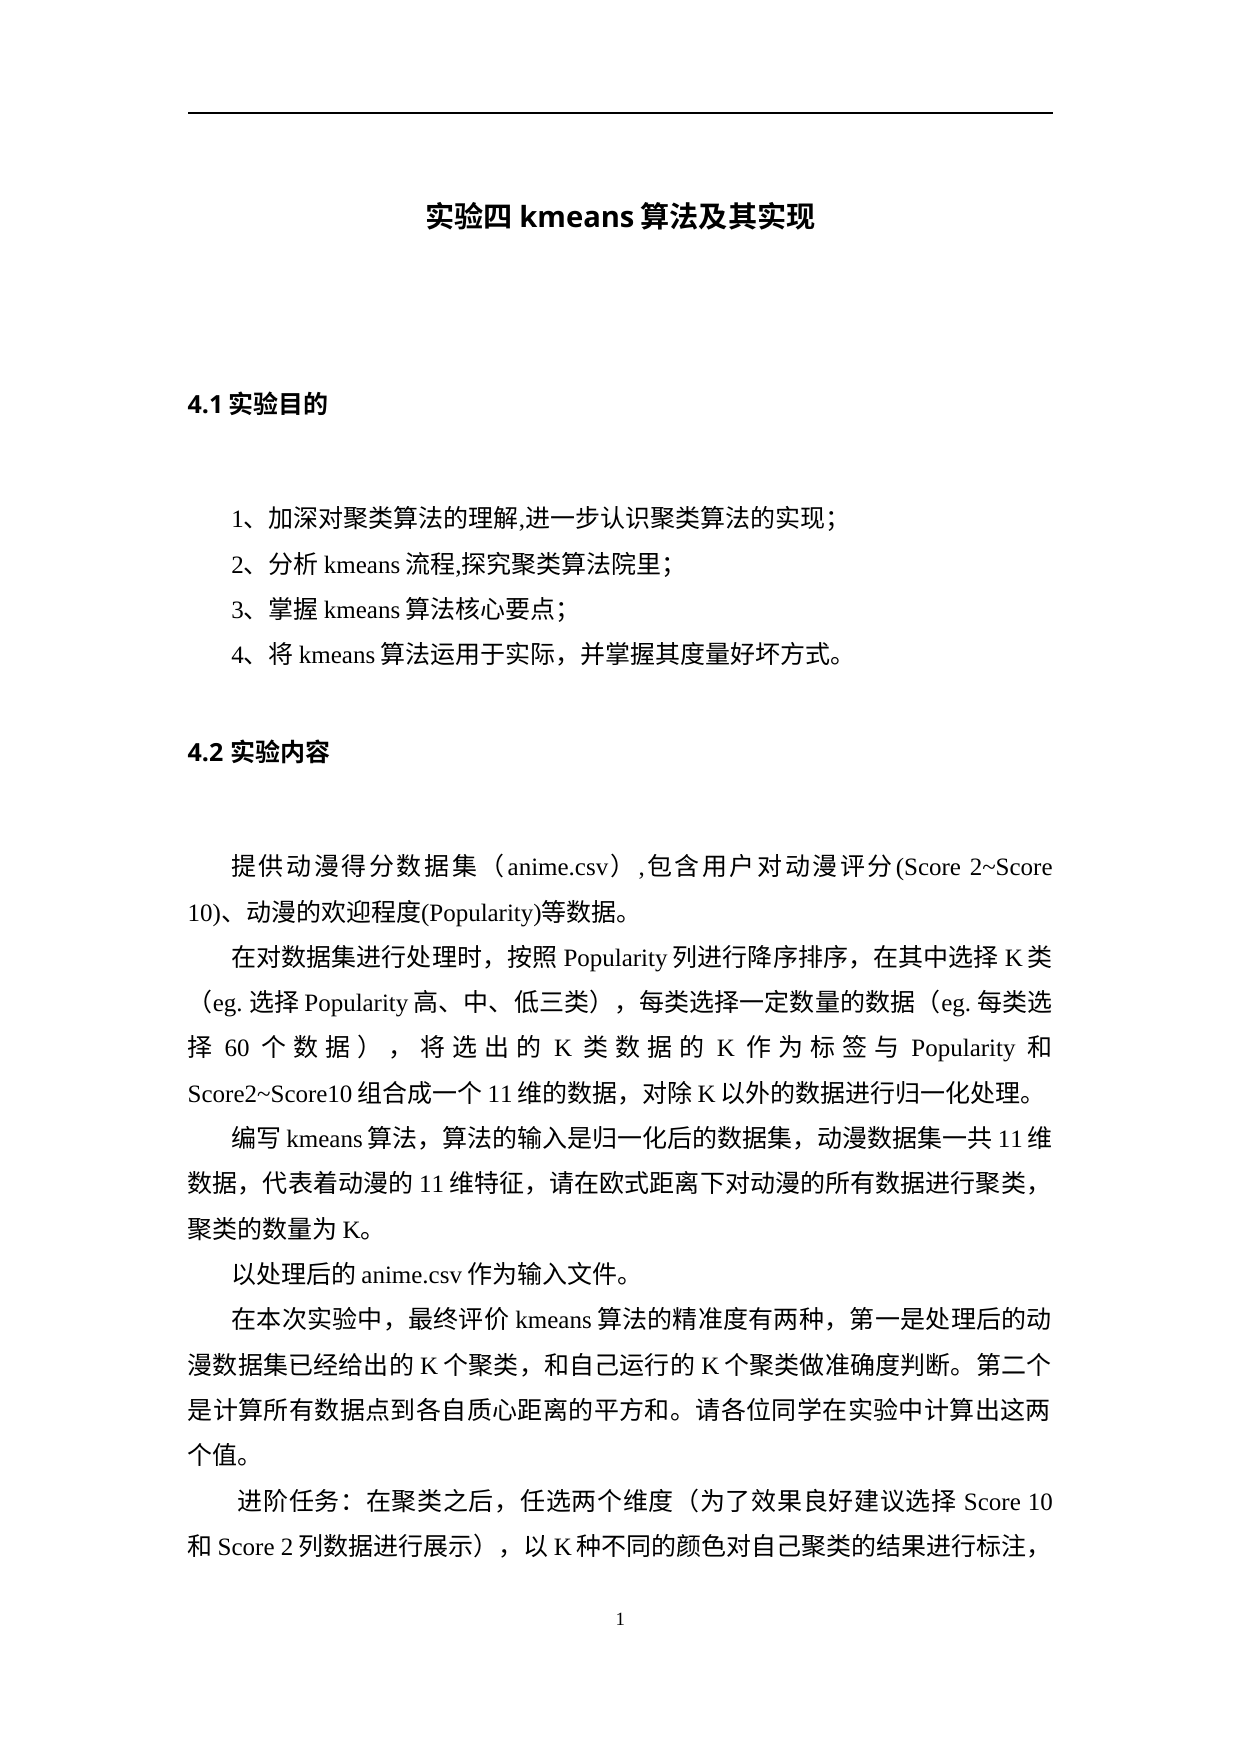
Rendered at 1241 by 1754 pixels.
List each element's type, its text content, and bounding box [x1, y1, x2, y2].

text 以处理后的anime.csv作为输入文件。 [187, 1254, 1053, 1291]
text 1、加深对聚类算法的理解,进一步认识聚类算法的实现； [187, 499, 1053, 535]
text 在本次实验中，最终评价kmeans算法的精准度有两种，第一是处理后的动漫数据集已经给出的K个聚类，和自己运行的K个聚类做准确度判断。第二个是计算所有数据点到各自质心距离的平方和。请各位同学在实验中计算出这两个值。 [187, 1300, 1053, 1472]
text 提供动漫得分数据集（anime.csv）,包含用户对动漫评分(Score 2~Score 10)、动漫的欢迎程度(Popularity)等数据。 [187, 847, 1053, 928]
text 在对数据集进行处理时，按照Popularity列进行降序排序，在其中选择K类（eg. 选择Popularity高、中、低三类），每类选择一定数量的数据（eg. 每类选择60个数据），将选出的K类数据的K作为标签与Popularity和Score2~Score10组合成一个11维的数据，对除K以外的数据进行归一化处理。 [187, 937, 1053, 1109]
text 4、将kmeans算法运用于实际，并掌握其度量好坏方式。 [187, 635, 1053, 671]
subtitle 4.1实验目的 [187, 370, 1053, 435]
text 2、分析kmeans流程,探究聚类算法院里； [187, 544, 1053, 581]
subtitle 实验四 kmeans算法及其实现 [187, 183, 1053, 248]
text 3、掌握kmeans算法核心要点； [187, 589, 1053, 626]
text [187, 1481, 1053, 1563]
text 编写kmeans算法，算法的输入是归一化后的数据集，动漫数据集一共11维数据，代表着动漫的11维特征，请在欧式距离下对动漫的所有数据进行聚类，聚类的数量为K。 [187, 1118, 1053, 1245]
subtitle 4.2 实验内容 [187, 718, 1053, 783]
